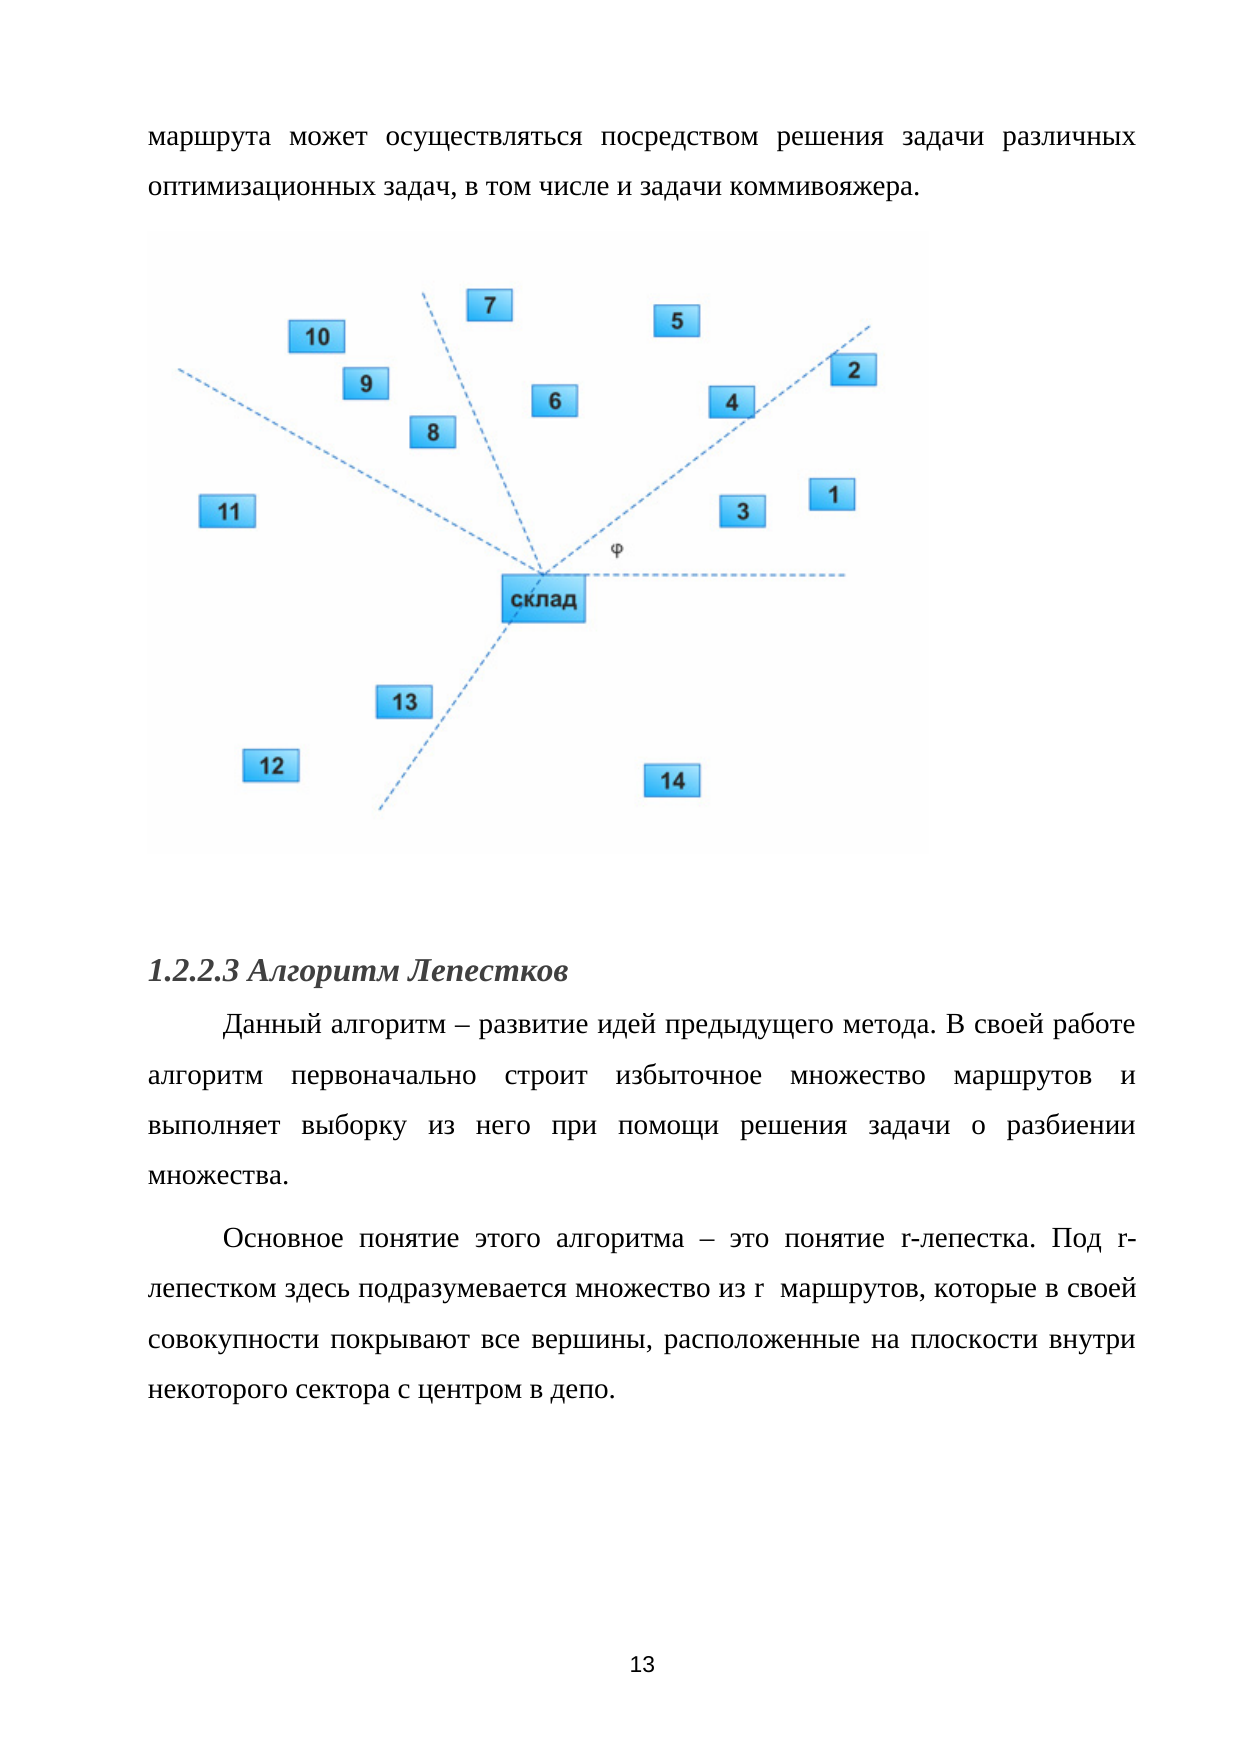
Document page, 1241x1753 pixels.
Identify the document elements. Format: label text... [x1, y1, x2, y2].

subtitle 1.2.2.3 Алгоритм Лепестков [148, 950, 1137, 988]
text Данный алгоритм – развитие идей предыдущего метода. В своей работе алгоритм первоначально строит избыточное множество маршрутов и выполняет выборку из него при помощи решения задачи о разбиении множества. [148, 1007, 1137, 1191]
picture [147, 231, 929, 854]
text Основное понятие этого алгоритма – это понятие r-лепестка. Под r-лепестком здесь подразумевается множество из r маршрутов, которые в своей совокупности покрывают все вершины, расположенные на плоскости внутри некоторого сектора с центром в депо. [148, 1220, 1137, 1405]
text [148, 152, 1137, 202]
